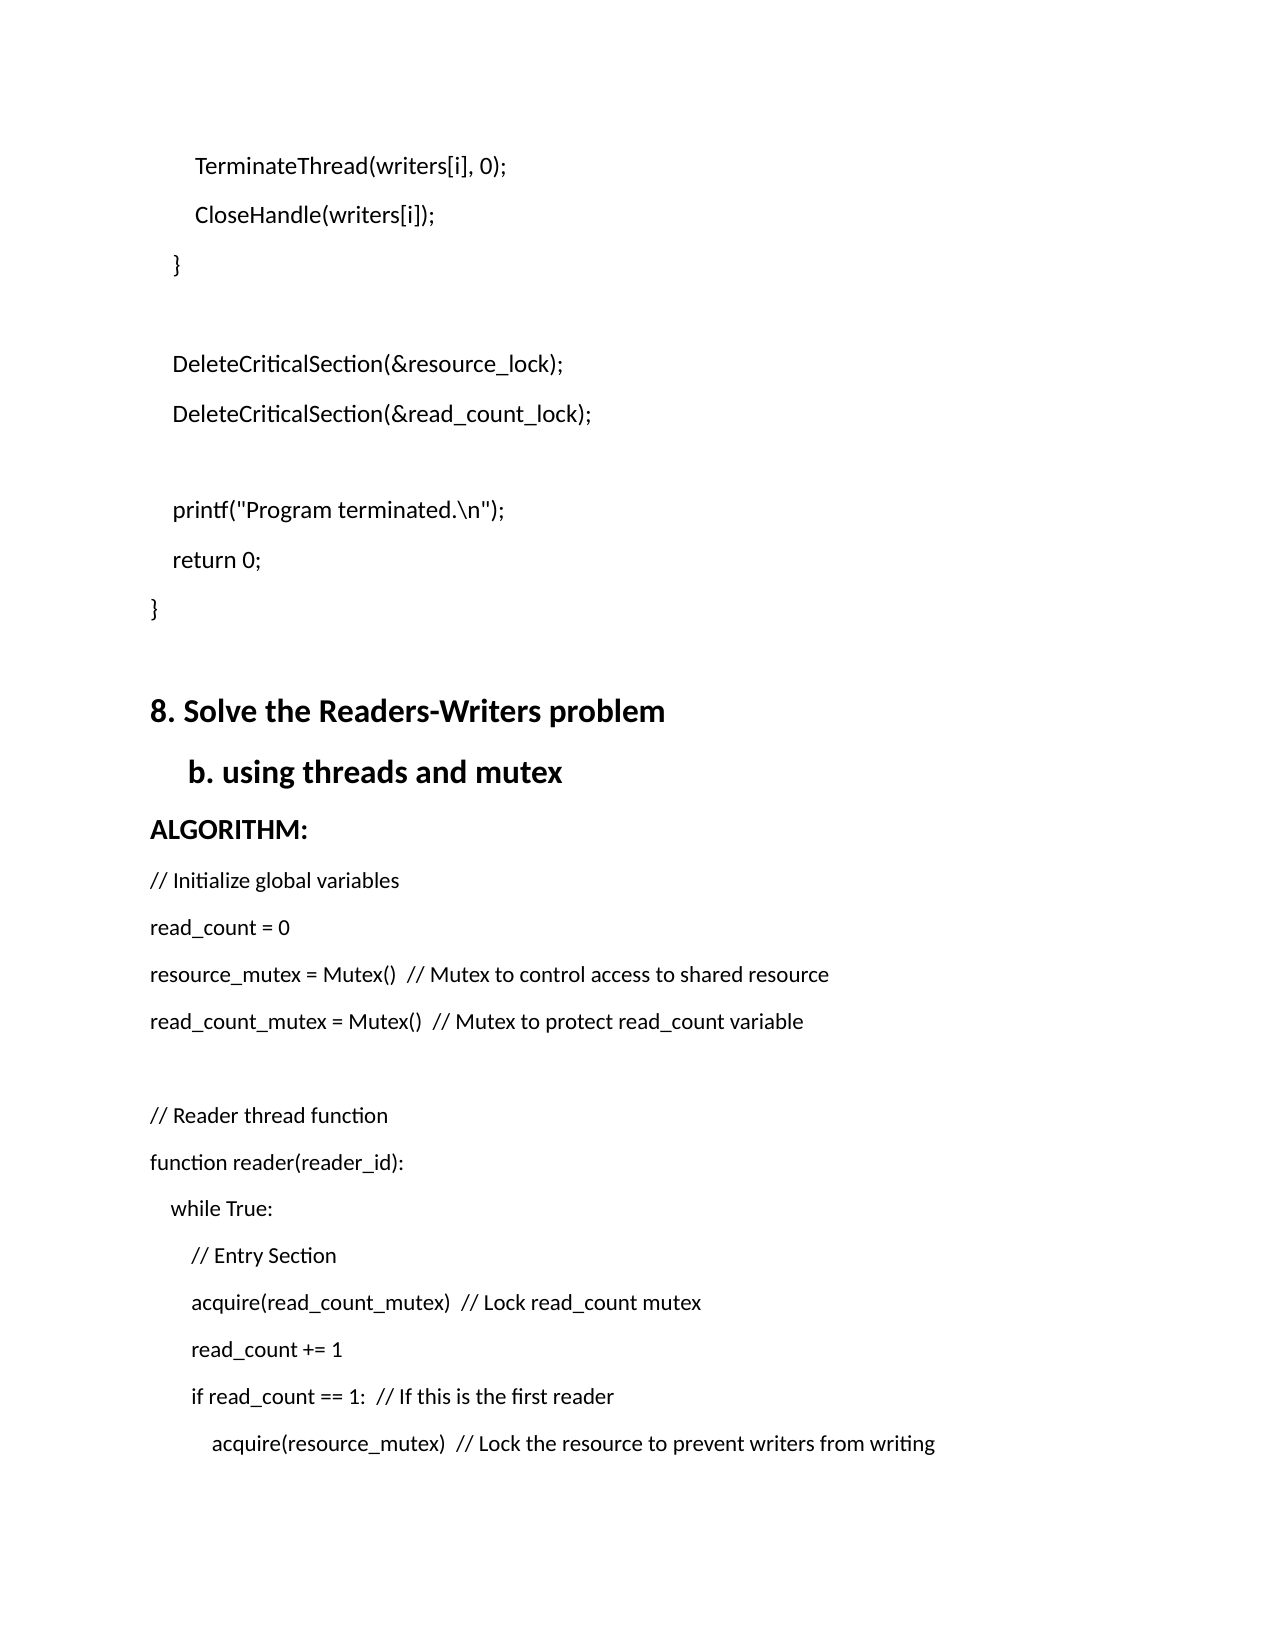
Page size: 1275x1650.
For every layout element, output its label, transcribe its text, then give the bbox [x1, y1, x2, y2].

text acquire(resource_mutex) // Lock the resource to prevent writers from writing [150, 1429, 1125, 1457]
text // Initialize global variables [150, 866, 1125, 894]
text return 0; [150, 544, 1125, 574]
text 8. Solve the Readers-Writers problem [150, 690, 1125, 731]
text } [150, 593, 1125, 624]
text // Entry Section [150, 1241, 1125, 1269]
text read_count = 0 [150, 913, 1125, 941]
text // Reader thread function [150, 1101, 1125, 1129]
text acquire(read_count_mutex) // Lock read_count mutex [150, 1288, 1125, 1316]
text TerminateThread(writers[i], 0); [150, 150, 1125, 181]
text while True: [150, 1194, 1125, 1222]
text printf("Program terminated.\n"); [150, 494, 1125, 525]
text read_count += 1 [150, 1335, 1125, 1363]
text if read_count == 1: // If this is the first reader [150, 1382, 1125, 1410]
text } [150, 249, 1125, 280]
text CloseHandle(writers[i]); [150, 199, 1125, 230]
text DeleteCriticalSection(&resource_lock); [150, 348, 1125, 379]
text ALGORITHM: [150, 811, 1125, 847]
text b. using threads and mutex [150, 751, 1125, 791]
text read_count_mutex = Mutex() // Mutex to protect read_count variable [150, 1007, 1125, 1035]
text DeleteCriticalSection(&read_count_lock); [150, 398, 1125, 428]
text resource_mutex = Mutex() // Mutex to control access to shared resource [150, 960, 1125, 988]
text function reader(reader_id): [150, 1148, 1125, 1176]
